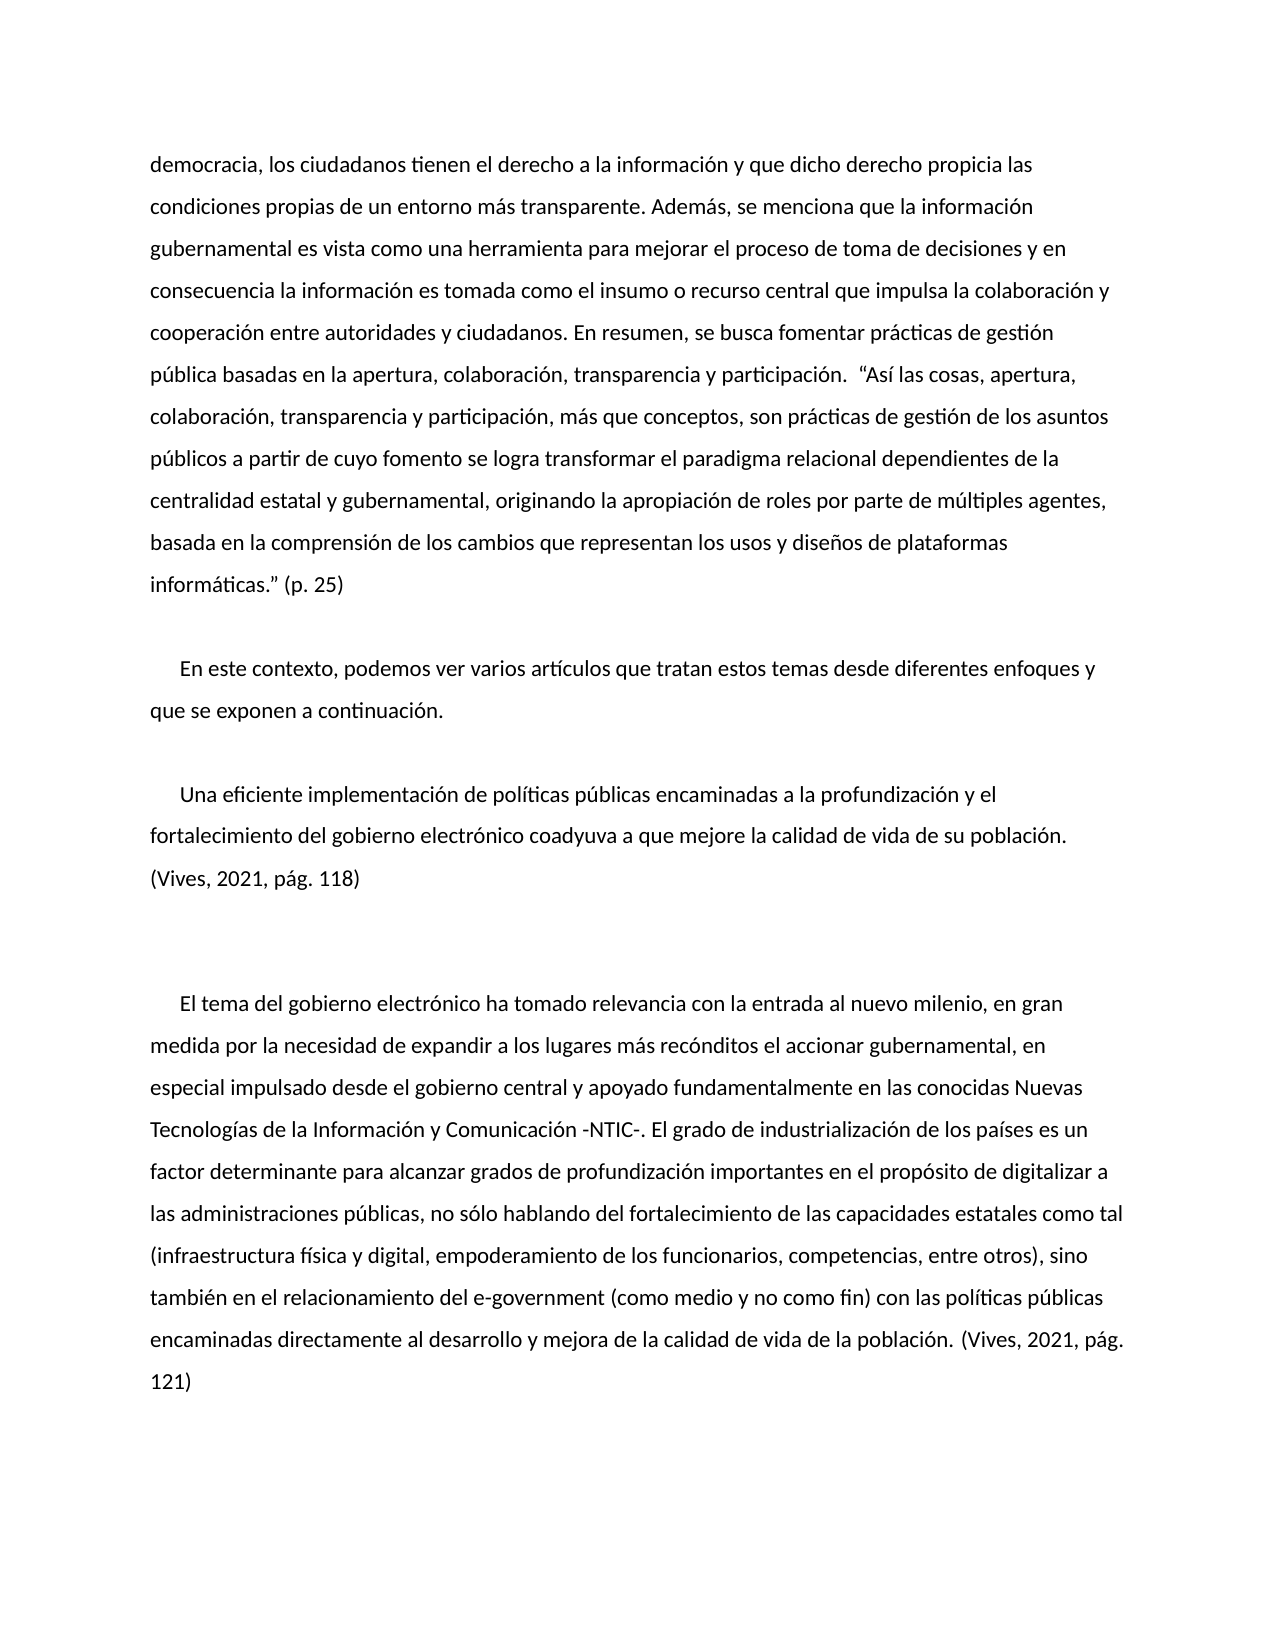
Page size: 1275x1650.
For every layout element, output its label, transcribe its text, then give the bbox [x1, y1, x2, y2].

text Una eficiente implementación de políticas públicas encaminadas a la profundización y el fortalecimiento del gobierno electrónico coadyuva a que mejore la calidad de vida de su población. [150, 780, 1125, 892]
text En este contexto, podemos ver varios artículos que tratan estos temas desde diferentes enfoques y que se exponen a continuación. [150, 654, 1125, 724]
text El tema del gobierno electrónico ha tomado relevancia con la entrada al nuevo milenio, en gran medida por la necesidad de expandir a los lugares más recónditos el accionar gubernamental, en especial impulsado desde el gobierno central y apoyado fundamentalmente en las conocidas Nuevas Tecnologías de la Información y Comunicación -NTIC-. El grado de industrialización de los países es un factor determinante para alcanzar grados de profundización importantes en el propósito de digitalizar a las administraciones públicas, no sólo hablando del fortalecimiento de las capacidades estatales como tal (infraestructura física y digital, empoderamiento de los funcionarios, competencias, entre otros), sino también en el relacionamiento del e-government (como medio y no como fin) con las políticas públicas encaminadas directamente al desarrollo y mejora de la calidad de vida de la población. [150, 989, 1125, 1395]
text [150, 150, 1125, 598]
